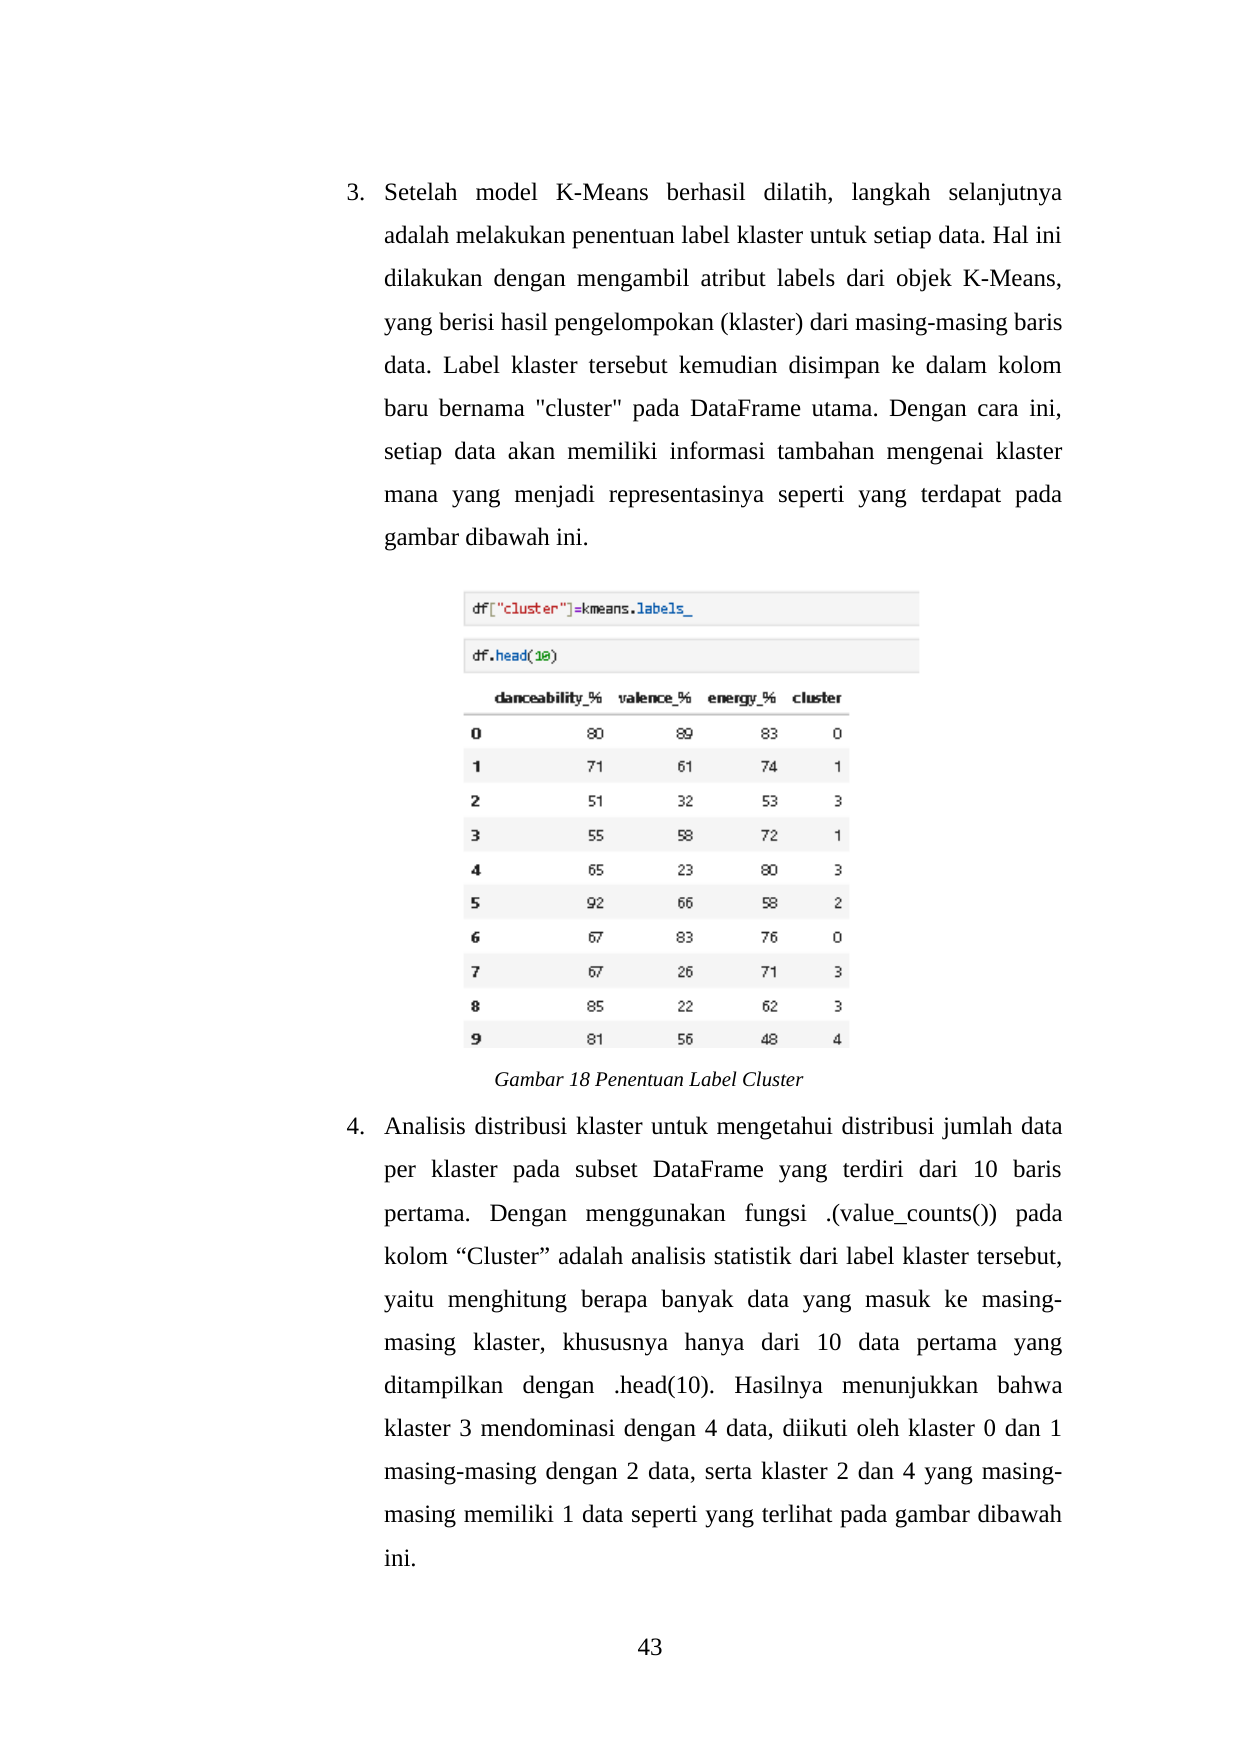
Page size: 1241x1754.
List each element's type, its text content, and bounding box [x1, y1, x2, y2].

text Gambar 18 Penentuan Label Cluster [236, 1067, 1063, 1091]
list Setelah model K-Means berhasil dilatih, langkah selanjutnya adalah melakukan penentuan label klaster untuk setiap data. Hal ini dilakukan dengan mengambil atribut labels dari objek K-Means, yang berisi hasil pengelompokan (klaster) dari masing-masing baris data. Label klaster tersebut kemudian disimpan ke dalam kolom baru bernama "cluster" pada DataFrame utama. Dengan cara ini, setiap data akan memiliki informasi tambahan mengenai klaster mana yang menjadi representasinya seperti yang terdapat pada gambar dibawah ini. [346, 177, 1063, 551]
list Analisis distribusi klaster untuk mengetahui distribusi jumlah data per klaster pada subset DataFrame yang terdiri dari 10 baris pertama. Dengan menggunakan fungsi .(value_counts()) pada kolom “Cluster” adalah analisis statistik dari label klaster tersebut, yaitu menghitung berapa banyak data yang masuk ke masing-masing klaster, khususnya hanya dari 10 data pertama yang ditampilkan dengan .head(10). Hasilnya menunjukkan bahwa klaster 3 mendominasi dengan 4 data, diikuti oleh klaster 0 dan 1 masing-masing dengan 2 data, serta klaster 2 dan 4 yang masing-masing memiliki 1 data seperti yang terlihat pada gambar dibawah ini. [346, 1111, 1063, 1571]
picture [453, 582, 920, 1048]
